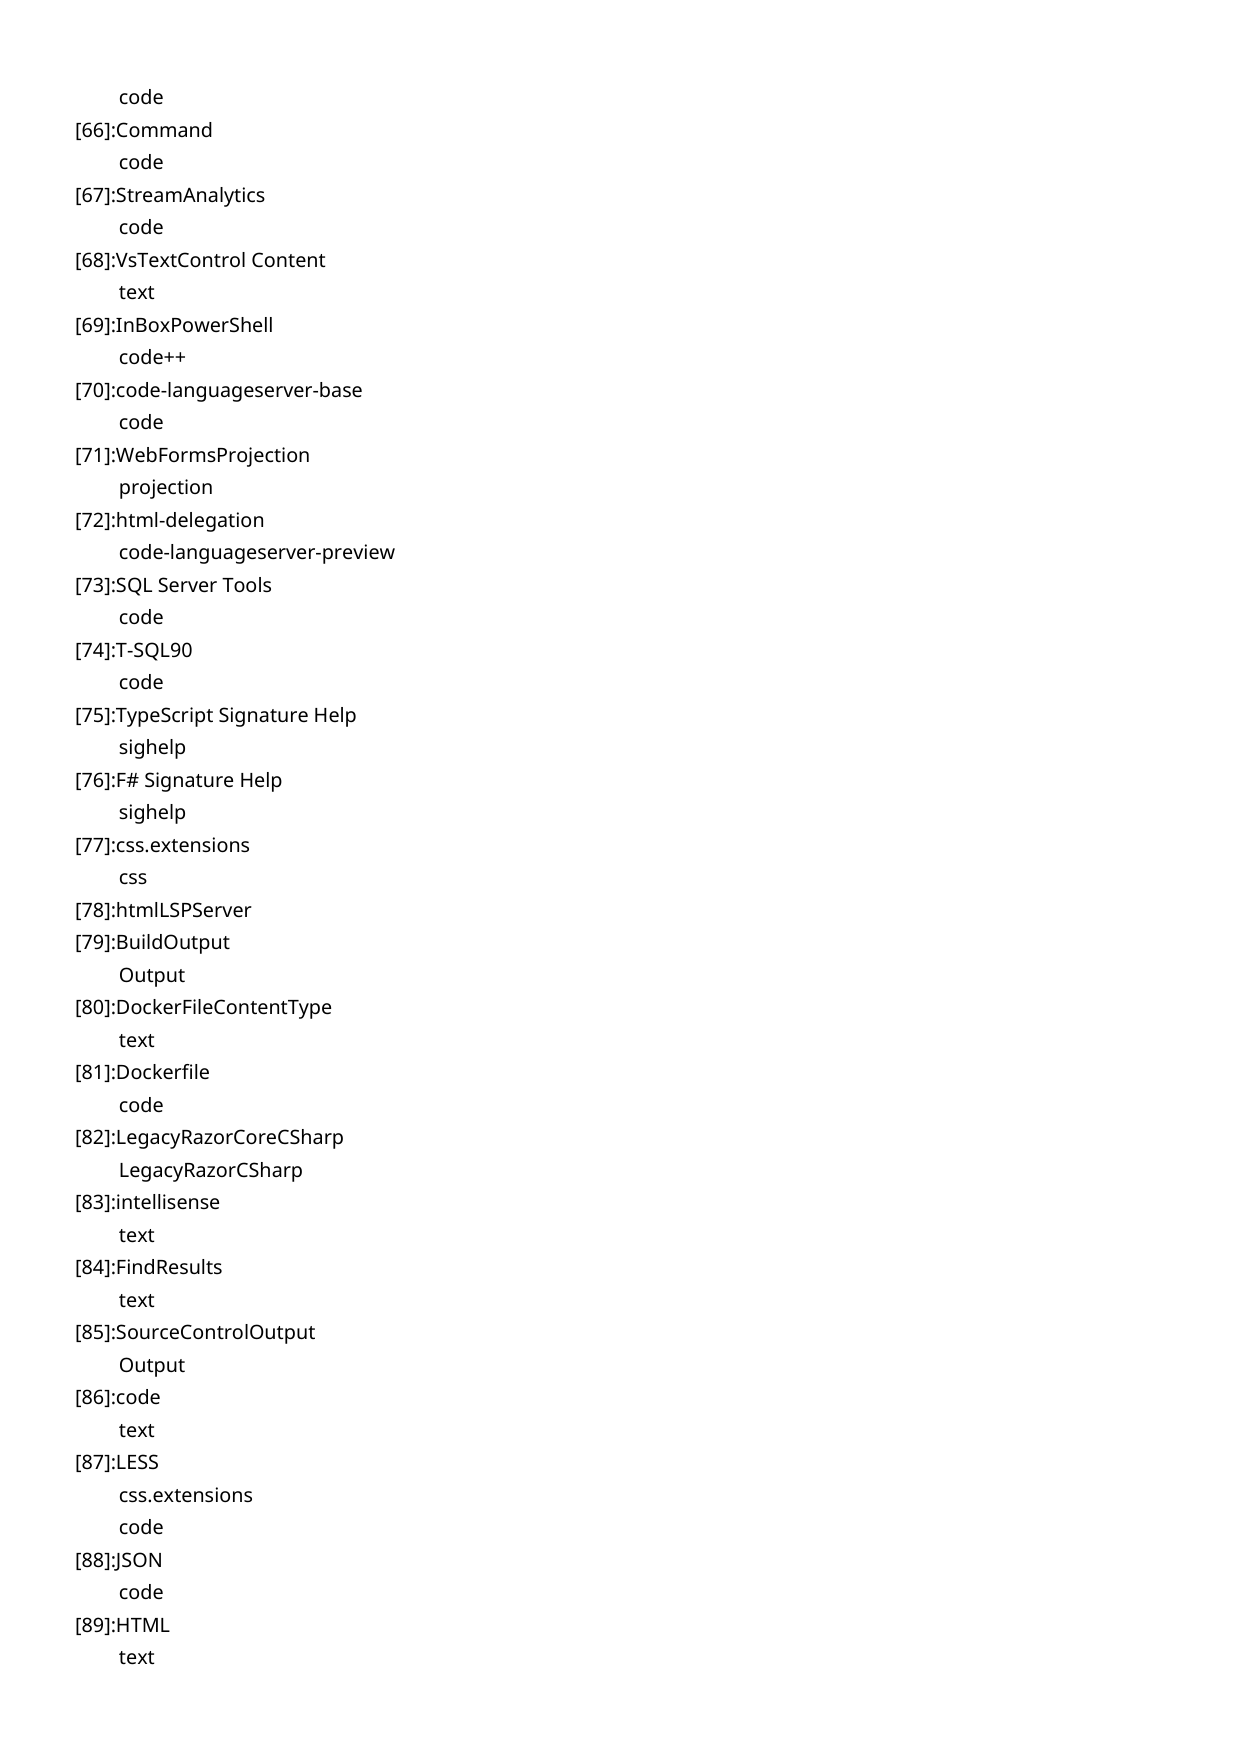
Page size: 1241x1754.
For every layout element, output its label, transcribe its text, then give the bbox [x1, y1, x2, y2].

text [89]:HTML [75, 1608, 1165, 1641]
text [76]:F# Signature Help [75, 763, 1165, 796]
text text [75, 1413, 1165, 1446]
text code [75, 1088, 1165, 1121]
text text [75, 1023, 1165, 1056]
text [70]:code-languageserver-base [75, 373, 1165, 406]
text [81]:Dockerfile [75, 1056, 1165, 1088]
text css [75, 861, 1165, 893]
text [86]:code [75, 1381, 1165, 1413]
text [68]:VsTextControl Content [75, 243, 1165, 276]
text sighelp [75, 731, 1165, 763]
text code [75, 666, 1165, 698]
text [87]:LESS [75, 1446, 1165, 1478]
text [82]:LegacyRazorCoreCSharp [75, 1121, 1165, 1153]
text [84]:FindResults [75, 1251, 1165, 1283]
text [88]:JSON [75, 1543, 1165, 1576]
text [80]:DockerFileContentType [75, 991, 1165, 1023]
text code [75, 406, 1165, 438]
text code-languageserver-preview [75, 536, 1165, 568]
text code [75, 81, 1165, 113]
text text [75, 276, 1165, 308]
text [74]:T-SQL90 [75, 633, 1165, 666]
text code [75, 601, 1165, 633]
text [67]:StreamAnalytics [75, 178, 1165, 211]
text code [75, 1576, 1165, 1608]
text text [75, 1641, 1165, 1673]
text LegacyRazorCSharp [75, 1153, 1165, 1186]
text [73]:SQL Server Tools [75, 568, 1165, 601]
text [72]:html-delegation [75, 503, 1165, 536]
text code [75, 1511, 1165, 1543]
text sighelp [75, 796, 1165, 828]
text [78]:htmlLSPServer [75, 893, 1165, 926]
text [66]:Command [75, 113, 1165, 146]
text [69]:InBoxPowerShell [75, 308, 1165, 341]
text Output [75, 958, 1165, 991]
text [85]:SourceControlOutput [75, 1316, 1165, 1348]
text [77]:css.extensions [75, 828, 1165, 861]
text css.extensions [75, 1478, 1165, 1511]
text [71]:WebFormsProjection [75, 438, 1165, 471]
text text [75, 1218, 1165, 1251]
text [75]:TypeScript Signature Help [75, 698, 1165, 731]
text text [75, 1283, 1165, 1316]
text code [75, 146, 1165, 178]
text [83]:intellisense [75, 1186, 1165, 1218]
text projection [75, 471, 1165, 503]
text [79]:BuildOutput [75, 926, 1165, 958]
text code [75, 211, 1165, 243]
text Output [75, 1348, 1165, 1381]
text code++ [75, 341, 1165, 373]
